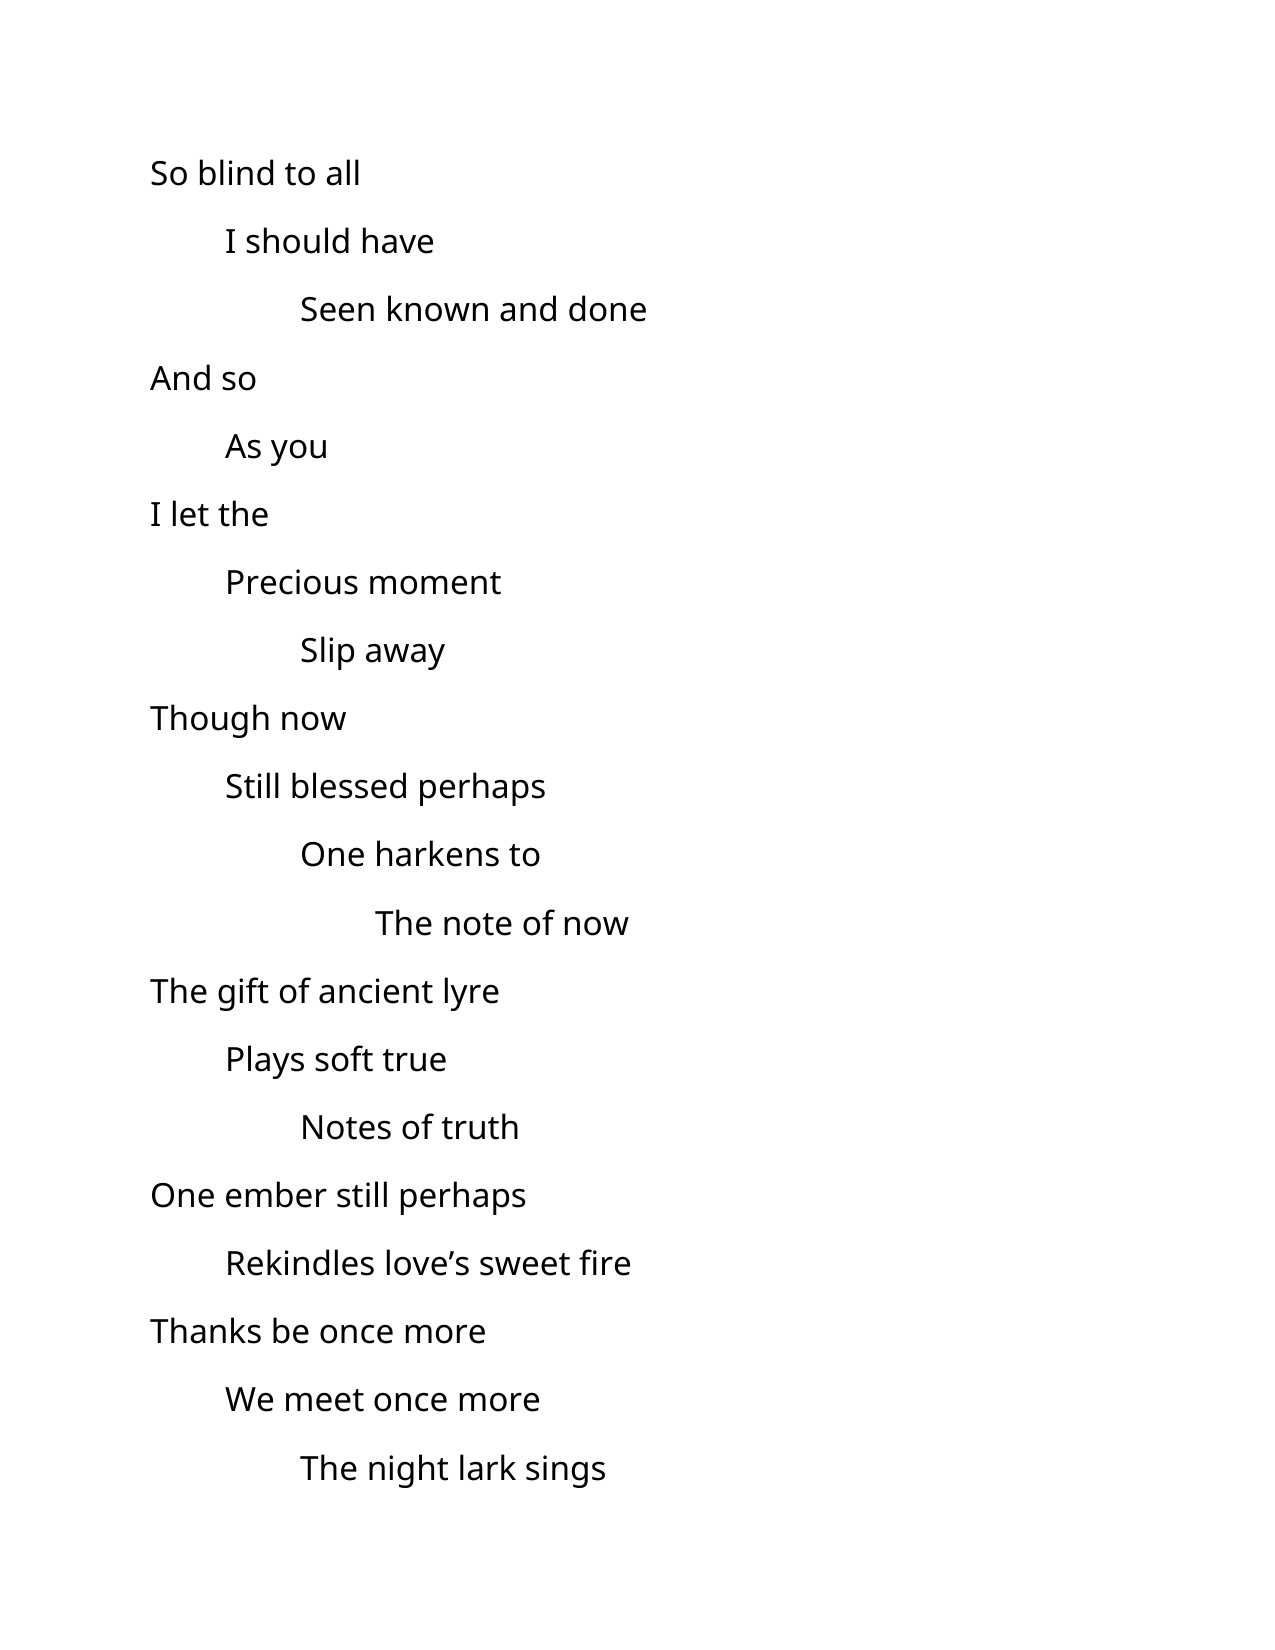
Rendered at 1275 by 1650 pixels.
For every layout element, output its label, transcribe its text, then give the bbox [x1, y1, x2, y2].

text Notes of truth [150, 1104, 1125, 1149]
text One harkens to [150, 831, 1125, 877]
text Though now [150, 695, 1125, 740]
text We meet once more [150, 1376, 1125, 1422]
text Thanks be once more [150, 1308, 1125, 1353]
text The gift of ancient lyre [150, 967, 1125, 1013]
text Plays soft true [150, 1036, 1125, 1081]
text Precious moment [150, 559, 1125, 604]
text And so [150, 354, 1125, 400]
text Seen known and done [150, 286, 1125, 332]
text Slip away [150, 627, 1125, 672]
text One ember still perhaps [150, 1172, 1125, 1217]
text The night lark sings [150, 1444, 1125, 1490]
text Still blessed perhaps [150, 763, 1125, 808]
text I let the [150, 491, 1125, 536]
text So blind to all [150, 150, 1125, 195]
text The note of now [150, 899, 1125, 945]
text I should have [150, 218, 1125, 263]
text Rekindles love’s sweet fire [150, 1240, 1125, 1285]
text As you [150, 422, 1125, 468]
